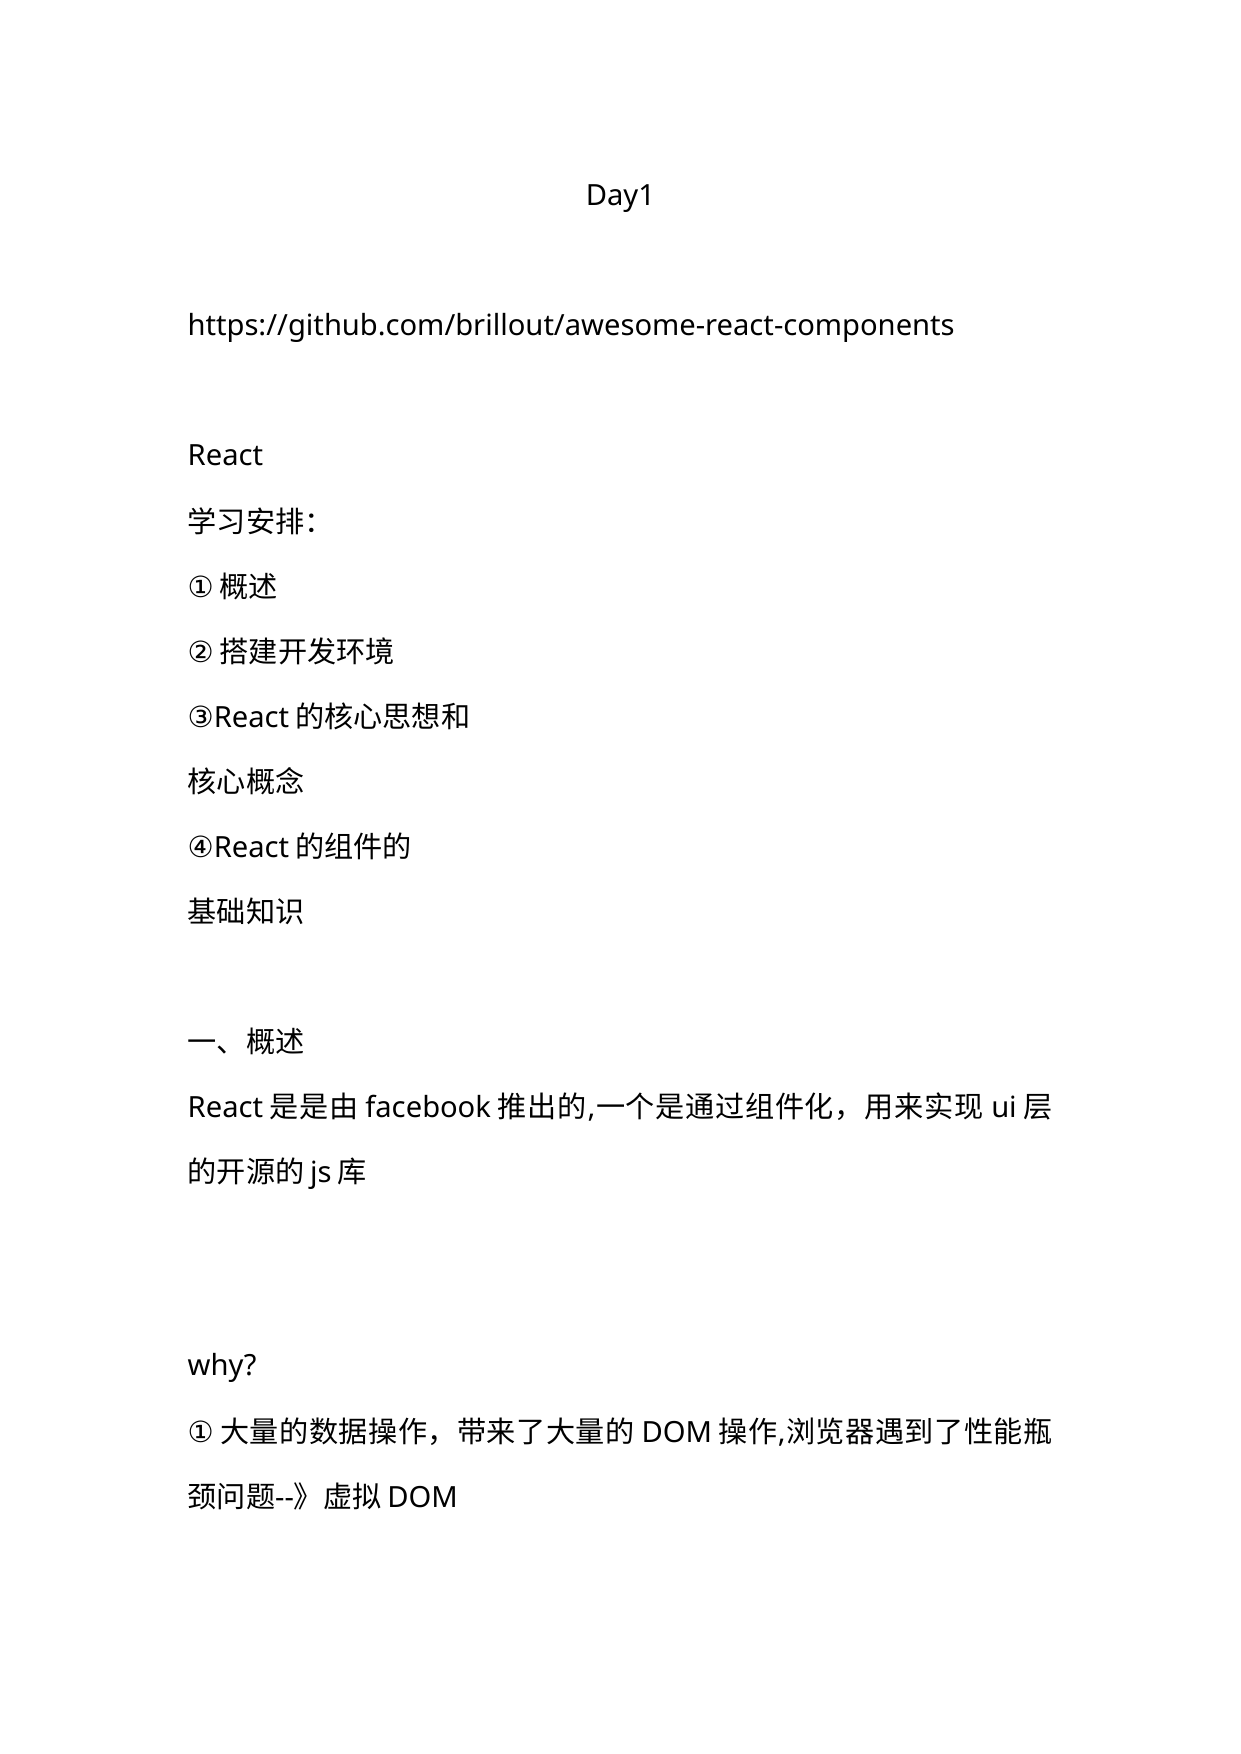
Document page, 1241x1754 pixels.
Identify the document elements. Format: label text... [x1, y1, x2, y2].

text why? [187, 1332, 1053, 1397]
text React [187, 422, 1053, 487]
text Day1 [187, 162, 1053, 227]
text ②搭建开发环境 [187, 617, 1053, 682]
text 学习安排： [187, 487, 1053, 552]
text 基础知识 [187, 877, 1053, 942]
text ③React的核心思想和 [187, 682, 1053, 747]
text 一、概述 [187, 1007, 1053, 1072]
text 核心概念 [187, 747, 1053, 812]
text ①概述 [187, 552, 1053, 617]
text https://github.com/brillout/awesome-react-components [187, 292, 1053, 357]
text ④React的组件的 [187, 812, 1053, 877]
text React是是由facebook推出的,一个是通过组件化，用来实现ui层的开源的js库 [187, 1072, 1053, 1202]
text ①大量的数据操作，带来了大量的DOM操作,浏览器遇到了性能瓶颈问题--》虚拟DOM [187, 1397, 1053, 1527]
